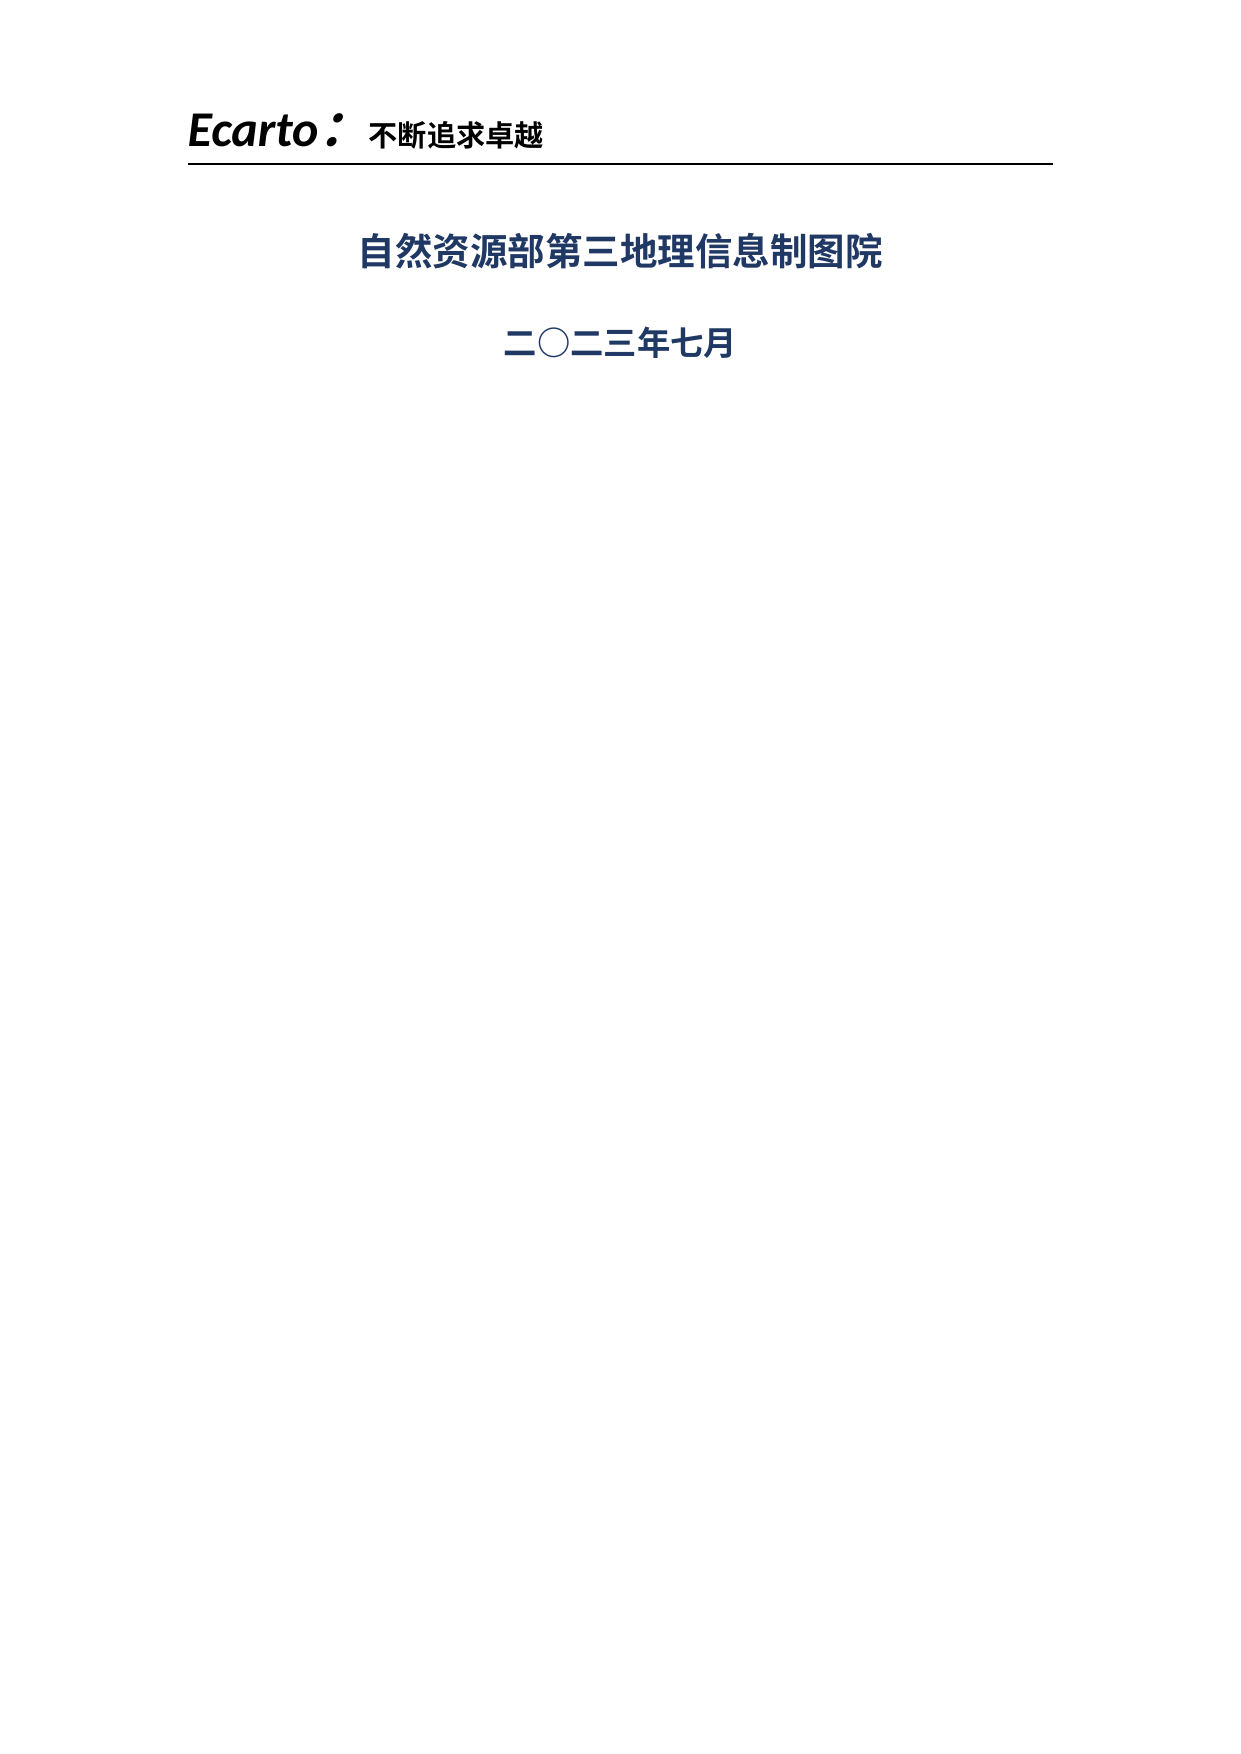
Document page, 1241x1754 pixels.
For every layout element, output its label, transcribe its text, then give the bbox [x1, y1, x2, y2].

text 二○二三年七月 [187, 308, 1053, 373]
text 自然资源部第三地理信息制图院 [187, 216, 1053, 281]
